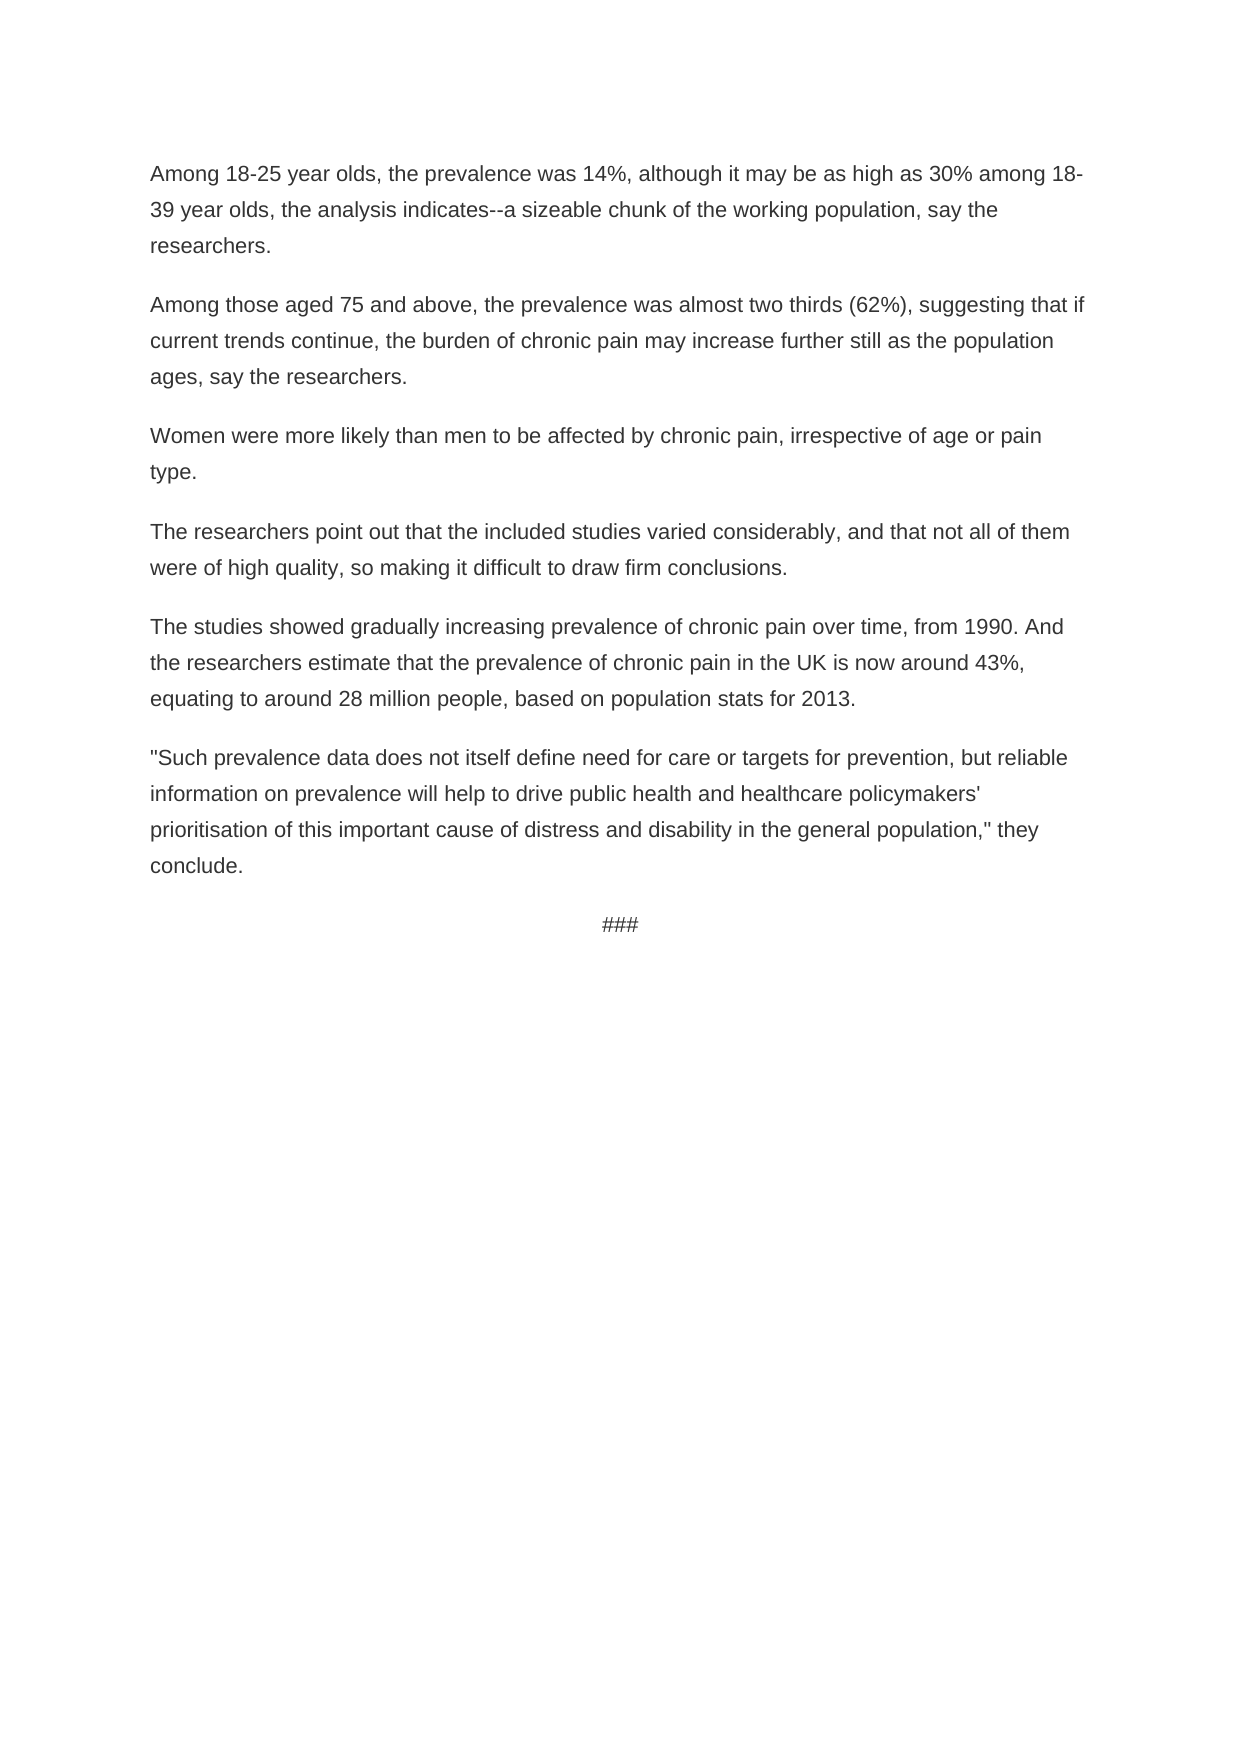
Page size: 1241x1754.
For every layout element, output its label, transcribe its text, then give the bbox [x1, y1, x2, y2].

text ### [150, 902, 1090, 937]
text Among those aged 75 and above, the prevalence was almost two thirds (62%), suggesting that if current trends continue, the burden of chronic pain may increase further still as the population ages, say the researchers. [150, 281, 1090, 389]
text The researchers point out that the included studies varied considerably, and that not all of them were of high quality, so making it difficult to draw firm conclusions. [150, 508, 1090, 580]
text Women were more likely than men to be affected by chronic pain, irrespective of age or pain type. [150, 412, 1090, 484]
text The studies showed gradually increasing prevalence of chronic pain over time, from 1990. And the researchers estimate that the prevalence of chronic pain in the UK is now around 43%, equating to around 28 million people, based on population stats for 2013. [150, 603, 1090, 711]
text Among 18-25 year olds, the prevalence was 14%, although it may be as high as 30% among 18-39 year olds, the analysis indicates--a sizeable chunk of the working population, say the researchers. [150, 150, 1090, 258]
text "Such prevalence data does not itself define need for care or targets for prevention, but reliable information on prevalence will help to drive public health and healthcare policymakers' prioritisation of this important cause of distress and disability in the general population," they conclude. [150, 734, 1090, 878]
